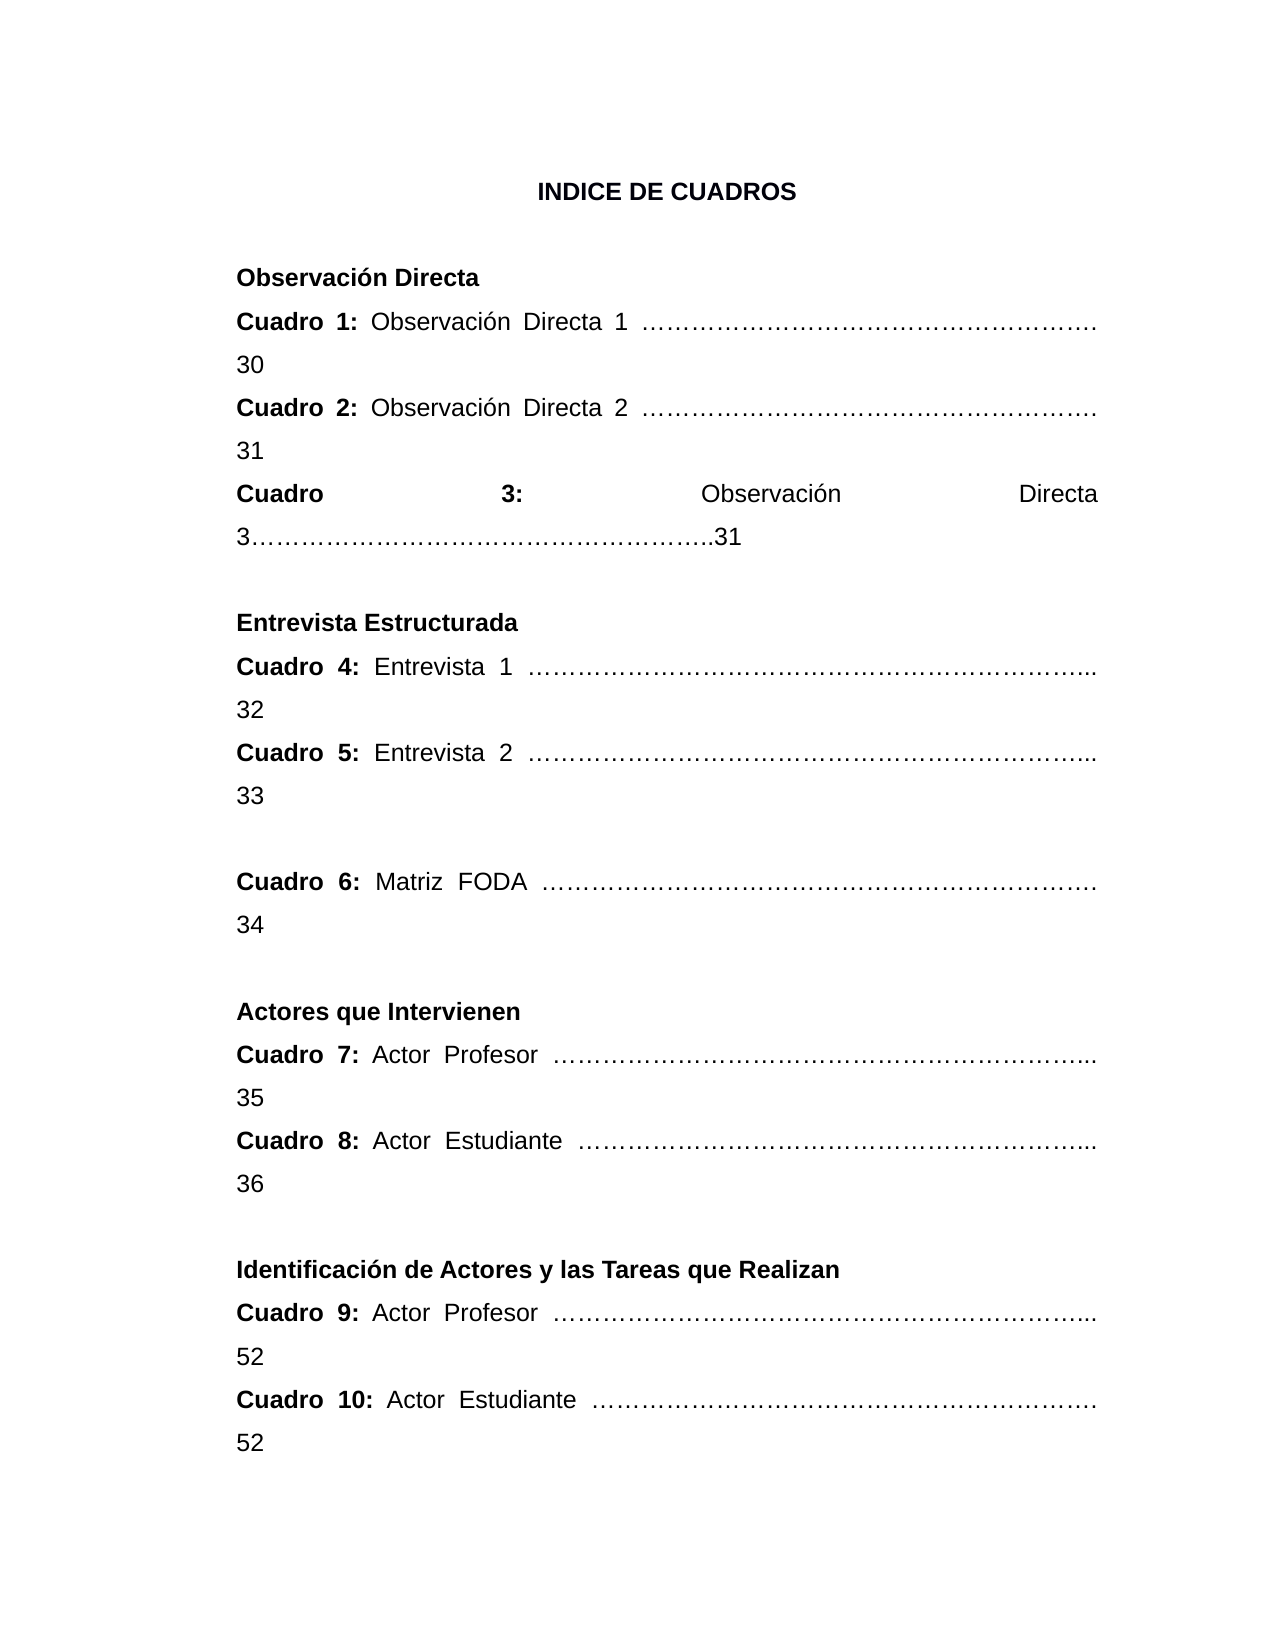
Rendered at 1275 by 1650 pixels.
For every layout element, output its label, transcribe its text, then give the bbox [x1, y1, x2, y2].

text Actores que Intervienen [236, 997, 1098, 1025]
text Cuadro 1: Observación Directa 1 ………………………………………………. 30 [236, 307, 1098, 378]
text Cuadro 9: Actor Profesor ………………………………………………………... 52 [236, 1298, 1098, 1370]
text Cuadro 4: Entrevista 1 …………………………………………………………... 32 [236, 652, 1098, 723]
text Identificación de Actores y las Tareas que Realizan [236, 1255, 1098, 1284]
text Entrevista Estructurada [236, 608, 1098, 637]
text Cuadro 10: Actor Estudiante ……………………………………………………. 52 [236, 1385, 1098, 1457]
text Cuadro 7: Actor Profesor ………………………………………………………... 35 [236, 1040, 1098, 1112]
text Cuadro 8: Actor Estudiante ……………………………………………………... 36 [236, 1126, 1098, 1198]
text Observación Directa [236, 263, 1098, 292]
text Cuadro 5: Entrevista 2 …………………………………………………………... 33 [236, 738, 1098, 810]
text INDICE DE CUADROS [236, 177, 1098, 206]
text Cuadro 3: Observación Directa 3………………………………………………..31 [236, 479, 1098, 551]
text Cuadro 2: Observación Directa 2 ………………………………………………. 31 [236, 393, 1098, 465]
text Cuadro 6: Matriz FODA …………………………………………………………. 34 [236, 867, 1098, 939]
